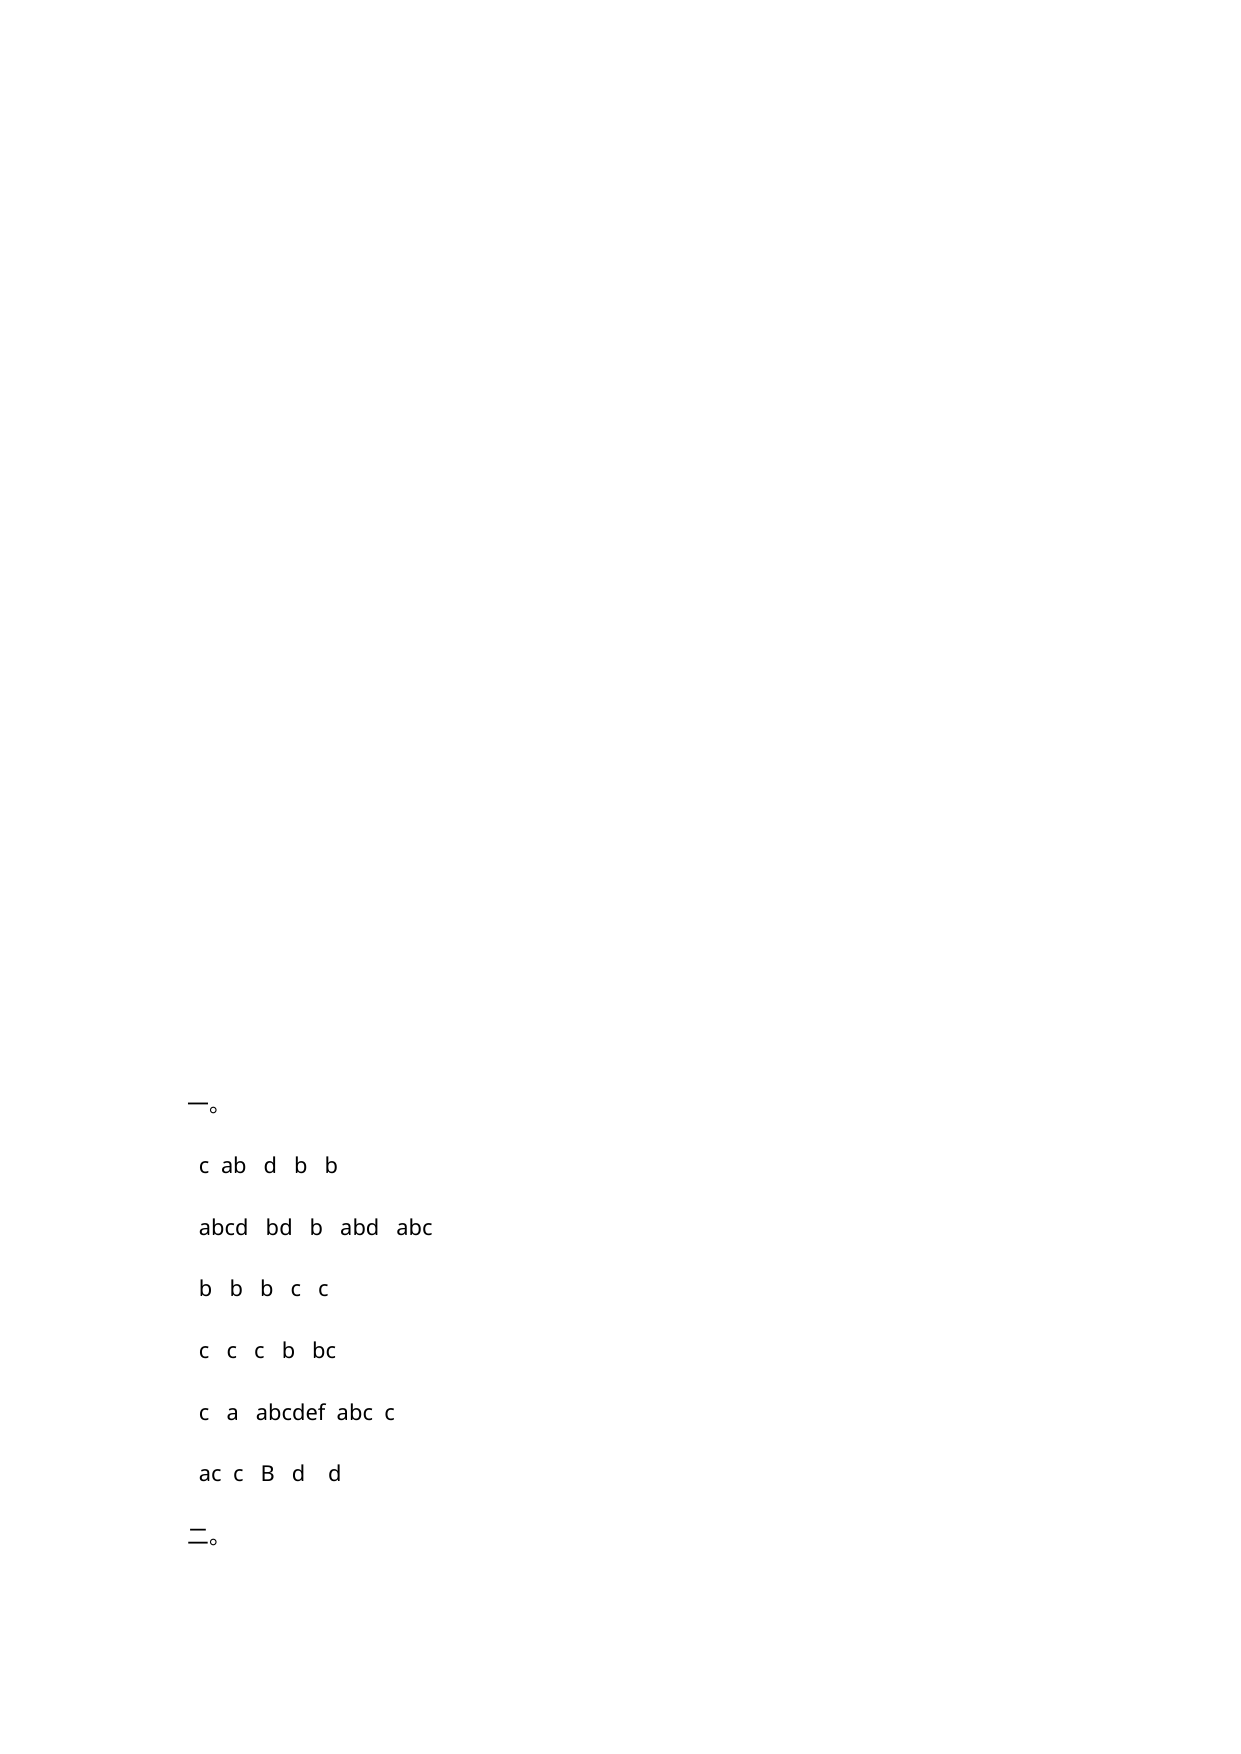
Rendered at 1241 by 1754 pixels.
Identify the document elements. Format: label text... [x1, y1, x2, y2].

text abcd bd b abd abc [187, 1210, 1053, 1243]
text c c c b bc [187, 1334, 1053, 1366]
text 二。 [187, 1519, 1053, 1551]
text ac c B d d [187, 1457, 1053, 1489]
text 一。 [187, 1087, 1053, 1119]
text c ab d b b [187, 1149, 1053, 1181]
text c a abcdef abc c [187, 1395, 1053, 1428]
text b b b c c [187, 1272, 1053, 1304]
